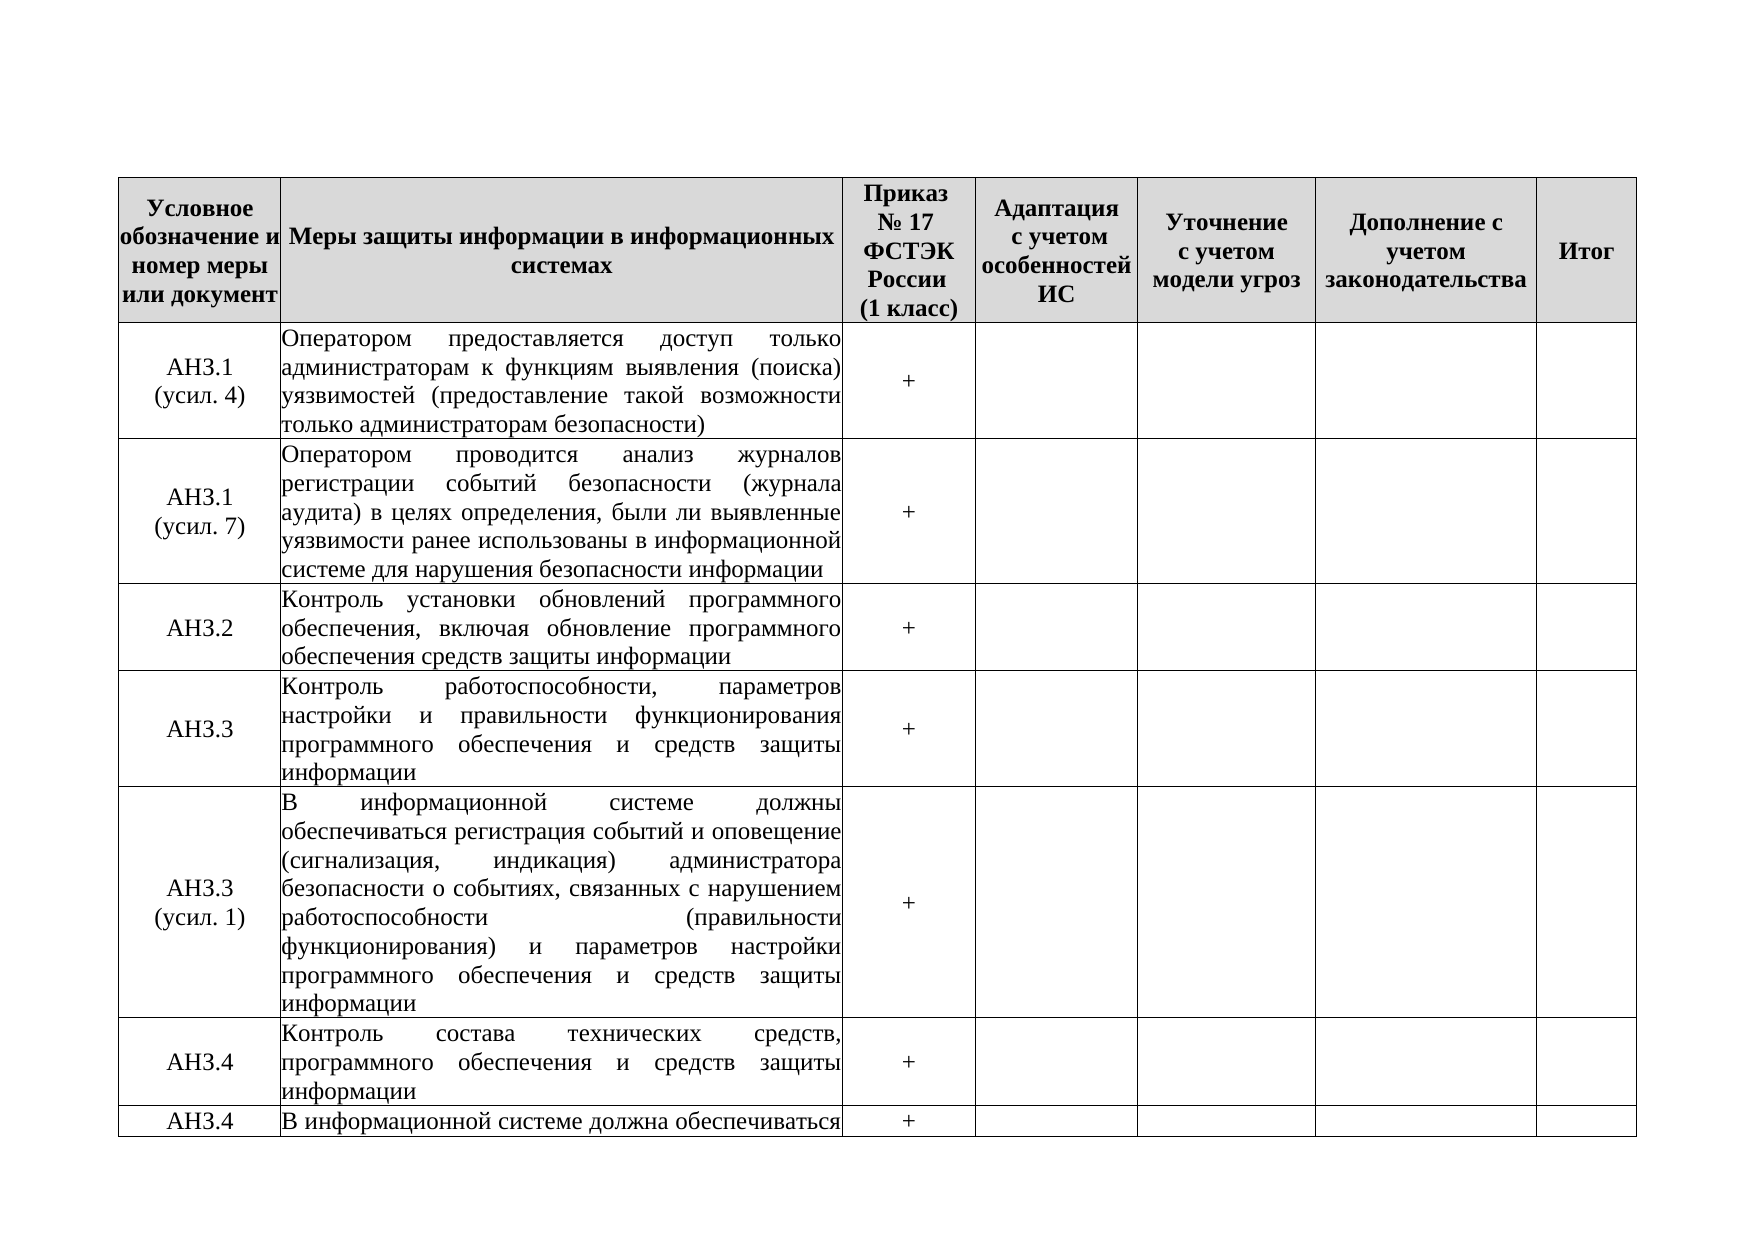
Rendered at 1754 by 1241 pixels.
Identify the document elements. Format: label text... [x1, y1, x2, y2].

table_cell [1138, 671, 1315, 786]
table_cell АНЗ.1 (усил. 7) [119, 439, 280, 583]
table_cell + [843, 1106, 975, 1136]
table_cell [1138, 584, 1315, 670]
table_cell Оператором проводится анализ журналов регистрации событий безопасности (журнала аудита) в целях определения, были ли выявленные уязвимости ранее использованы в информационной системе для нарушения безопасности информации [281, 439, 842, 583]
table_cell [1316, 671, 1536, 786]
table_cell АНЗ.4 [119, 1018, 280, 1104]
table_cell [976, 671, 1137, 786]
table_cell [976, 787, 1137, 1017]
table_header Меры защиты информации в информационных системах [281, 178, 842, 322]
table_cell [976, 439, 1137, 583]
table_cell [1537, 584, 1636, 670]
table_cell [1316, 323, 1536, 438]
table_cell [976, 1106, 1137, 1136]
table_header Приказ № 17 ФСТЭК России (1 класс) [843, 178, 975, 322]
table_header Итог [1537, 178, 1636, 322]
table_cell Контроль работоспособности, параметров настройки и правильности функционирования программного обеспечения и средств защиты информации [281, 671, 842, 786]
table_cell АНЗ.3 (усил. 1) [119, 787, 280, 1017]
table_header Условное обозначение и номер меры или документ [119, 178, 280, 322]
table_cell [1138, 1106, 1315, 1136]
table_cell [1138, 439, 1315, 583]
table_cell + [843, 1018, 975, 1104]
table_cell + [843, 787, 975, 1017]
table_cell [1316, 1106, 1536, 1136]
table_cell [1138, 323, 1315, 438]
table_cell [1537, 1018, 1636, 1104]
table_cell [1138, 787, 1315, 1017]
table_header Адаптация с учетом особенностей ИС [976, 178, 1137, 322]
table_cell [1316, 787, 1536, 1017]
table_cell [1537, 787, 1636, 1017]
table_cell [1316, 439, 1536, 583]
table_cell [1537, 671, 1636, 786]
table_cell В информационной системе должны обеспечиваться регистрация событий и оповещение (сигнализация, индикация) администратора безопасности о событиях, связанных с нарушением работоспособности (правильности функционирования) и параметров настройки программного обеспечения и средств защиты информации [281, 787, 842, 1017]
table_cell + [843, 439, 975, 583]
table_cell [1537, 323, 1636, 438]
table_cell [976, 584, 1137, 670]
table_cell АНЗ.3 [119, 671, 280, 786]
table_cell Контроль установки обновлений программного обеспечения, включая обновление программного обеспечения средств защиты информации [281, 584, 842, 670]
table_cell Оператором предоставляется доступ только администраторам к функциям выявления (поиска) уязвимостей (предоставление такой возможности только администраторам безопасности) [281, 323, 842, 438]
table_cell [1138, 1018, 1315, 1104]
table_cell + [843, 323, 975, 438]
table_cell Контроль состава технических средств, программного обеспечения и средств защиты информации [281, 1018, 842, 1104]
table_header Уточнение с учетом модели угроз [1138, 178, 1315, 322]
table_cell [1537, 1106, 1636, 1136]
table_cell [1316, 1018, 1536, 1104]
table_cell АНЗ.4 (усил. 1) [119, 1106, 280, 1136]
table_cell [1316, 584, 1536, 670]
table_cell [976, 1018, 1137, 1104]
table_cell + [843, 671, 975, 786]
table_cell АНЗ.2 [119, 584, 280, 670]
table_cell [1537, 439, 1636, 583]
table_cell АНЗ.1 (усил. 4) [119, 323, 280, 438]
table_header Дополнение с учетом законодательства [1316, 178, 1536, 322]
table_cell + [843, 584, 975, 670]
table_cell [976, 323, 1137, 438]
